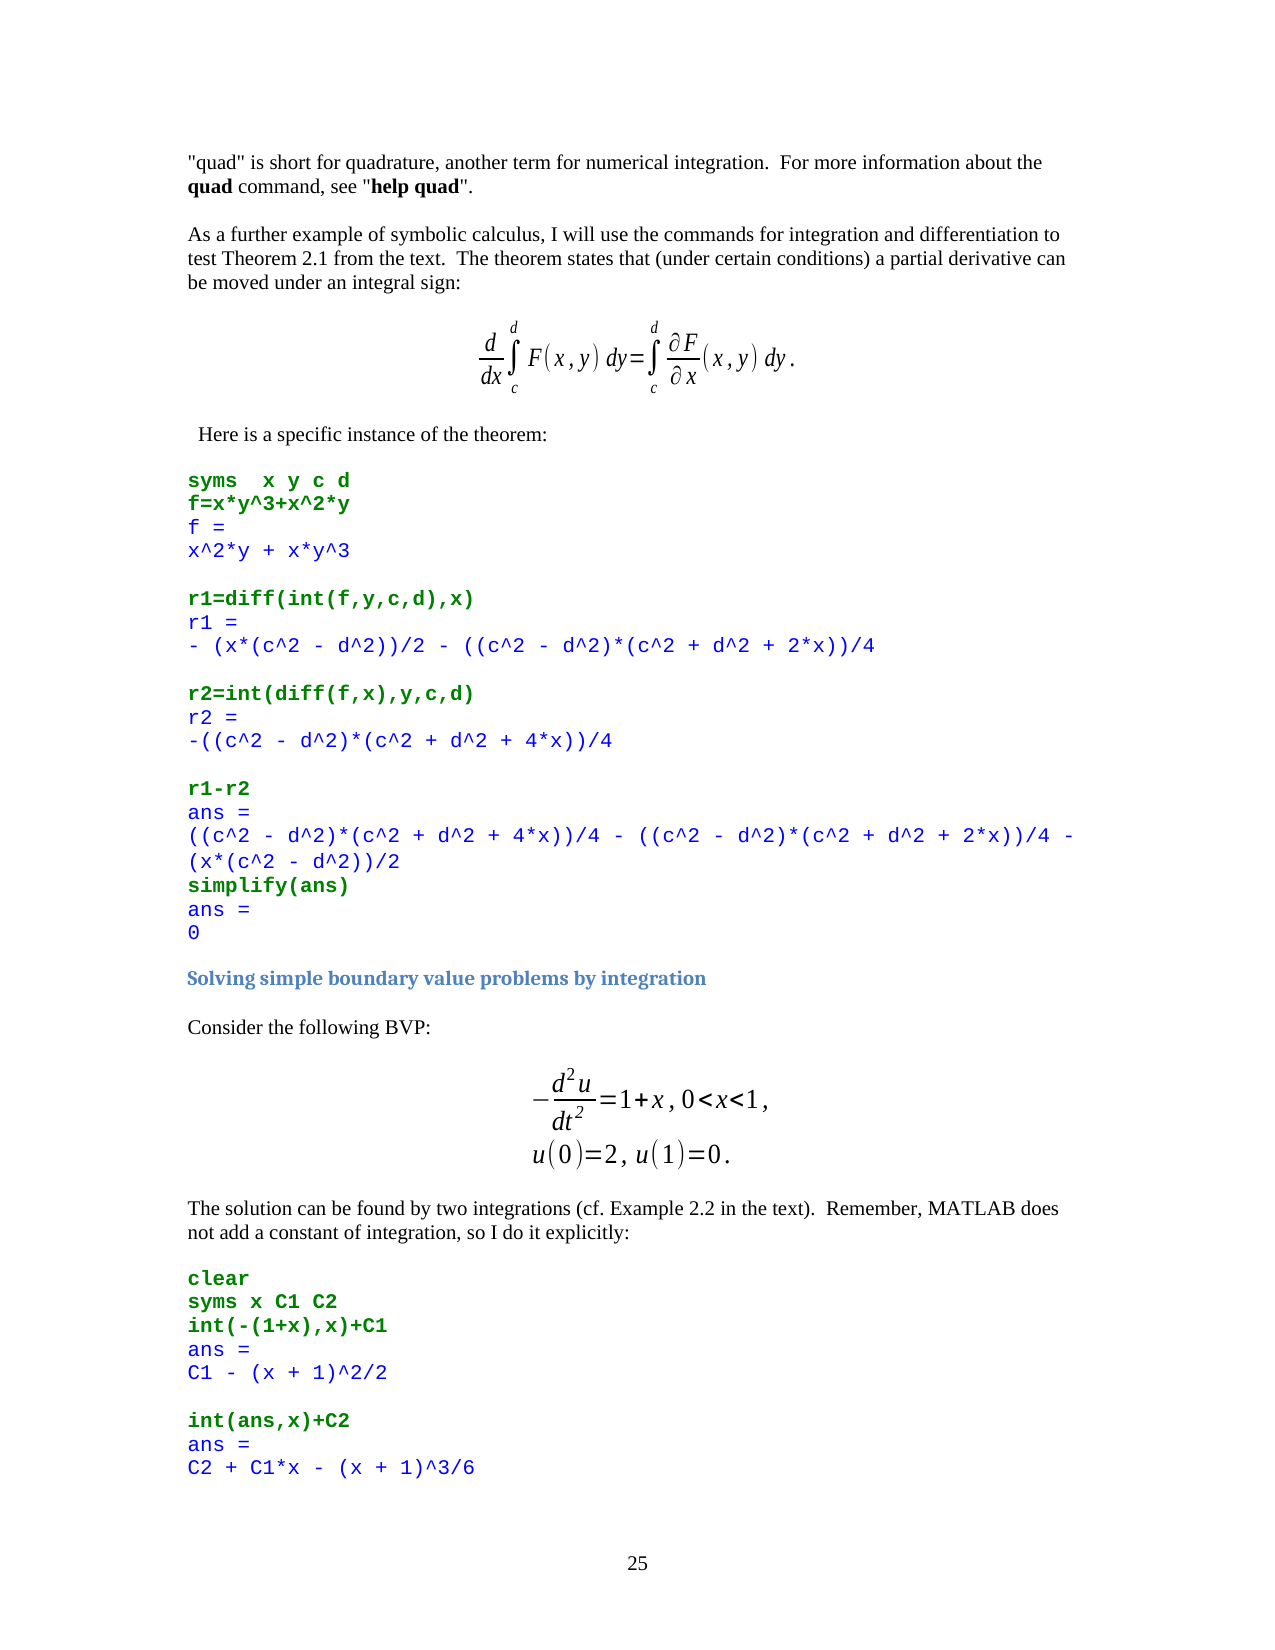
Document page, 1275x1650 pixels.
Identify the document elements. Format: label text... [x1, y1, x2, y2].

text ans = [187, 1434, 1087, 1457]
text r2 = [187, 707, 1087, 731]
text ans = [187, 802, 1087, 826]
text r2=int(diff(f,x),y,c,d) [187, 683, 1087, 707]
text r1=diff(int(f,y,c,d),x) [187, 588, 1087, 612]
text Consider the following BVP: [187, 1015, 1087, 1039]
text ans = [187, 1339, 1087, 1362]
text r1 = [187, 612, 1087, 636]
text int(-(1+x),x)+C1 [187, 1315, 1087, 1339]
text f=x*y^3+x^2*y [187, 493, 1087, 517]
text - (x*(c^2 - d^2))/2 - ((c^2 - d^2)*(c^2 + d^2 + 2*x))/4 [187, 636, 1087, 659]
text int(ans,x)+C2 [187, 1410, 1087, 1434]
text The solution can be found by two integrations (cf. Example 2.2 in the text). Remember, MATLAB does not add a constant of integration, so I do it explicitly: [187, 1196, 1087, 1244]
text clear [187, 1268, 1087, 1291]
text C1 - (x + 1)^2/2 [187, 1362, 1087, 1386]
text Here is a specific instance of the theorem: [187, 421, 1087, 446]
text "quad" is short for quadrature, another term for numerical integration. For more information about the quad command, see "help quad". [187, 150, 1087, 198]
subtitle Solving simple boundary value problems by integration [187, 967, 1087, 991]
text syms x y c d [187, 469, 1087, 493]
text C2 + C1*x - (x + 1)^3/6 [187, 1457, 1087, 1481]
text r1-r2 [187, 778, 1087, 802]
text 0 [187, 922, 1087, 946]
text ((c^2 - d^2)*(c^2 + d^2 + 4*x))/4 - ((c^2 - d^2)*(c^2 + d^2 + 2*x))/4 - (x*(c^2 - d^2))/2 [187, 826, 1087, 875]
text As a further example of symbolic calculus, I will use the commands for integration and differentiation to test Theorem 2.1 from the text. The theorem states that (under certain conditions) a partial derivative can be moved under an integral sign: [187, 222, 1087, 294]
text simplify(ans) [187, 875, 1087, 898]
text -((c^2 - d^2)*(c^2 + d^2 + 4*x))/4 [187, 731, 1087, 754]
text f = [187, 517, 1087, 541]
text ans = [187, 898, 1087, 922]
text syms x C1 C2 [187, 1291, 1087, 1315]
text x^2*y + x*y^3 [187, 541, 1087, 564]
